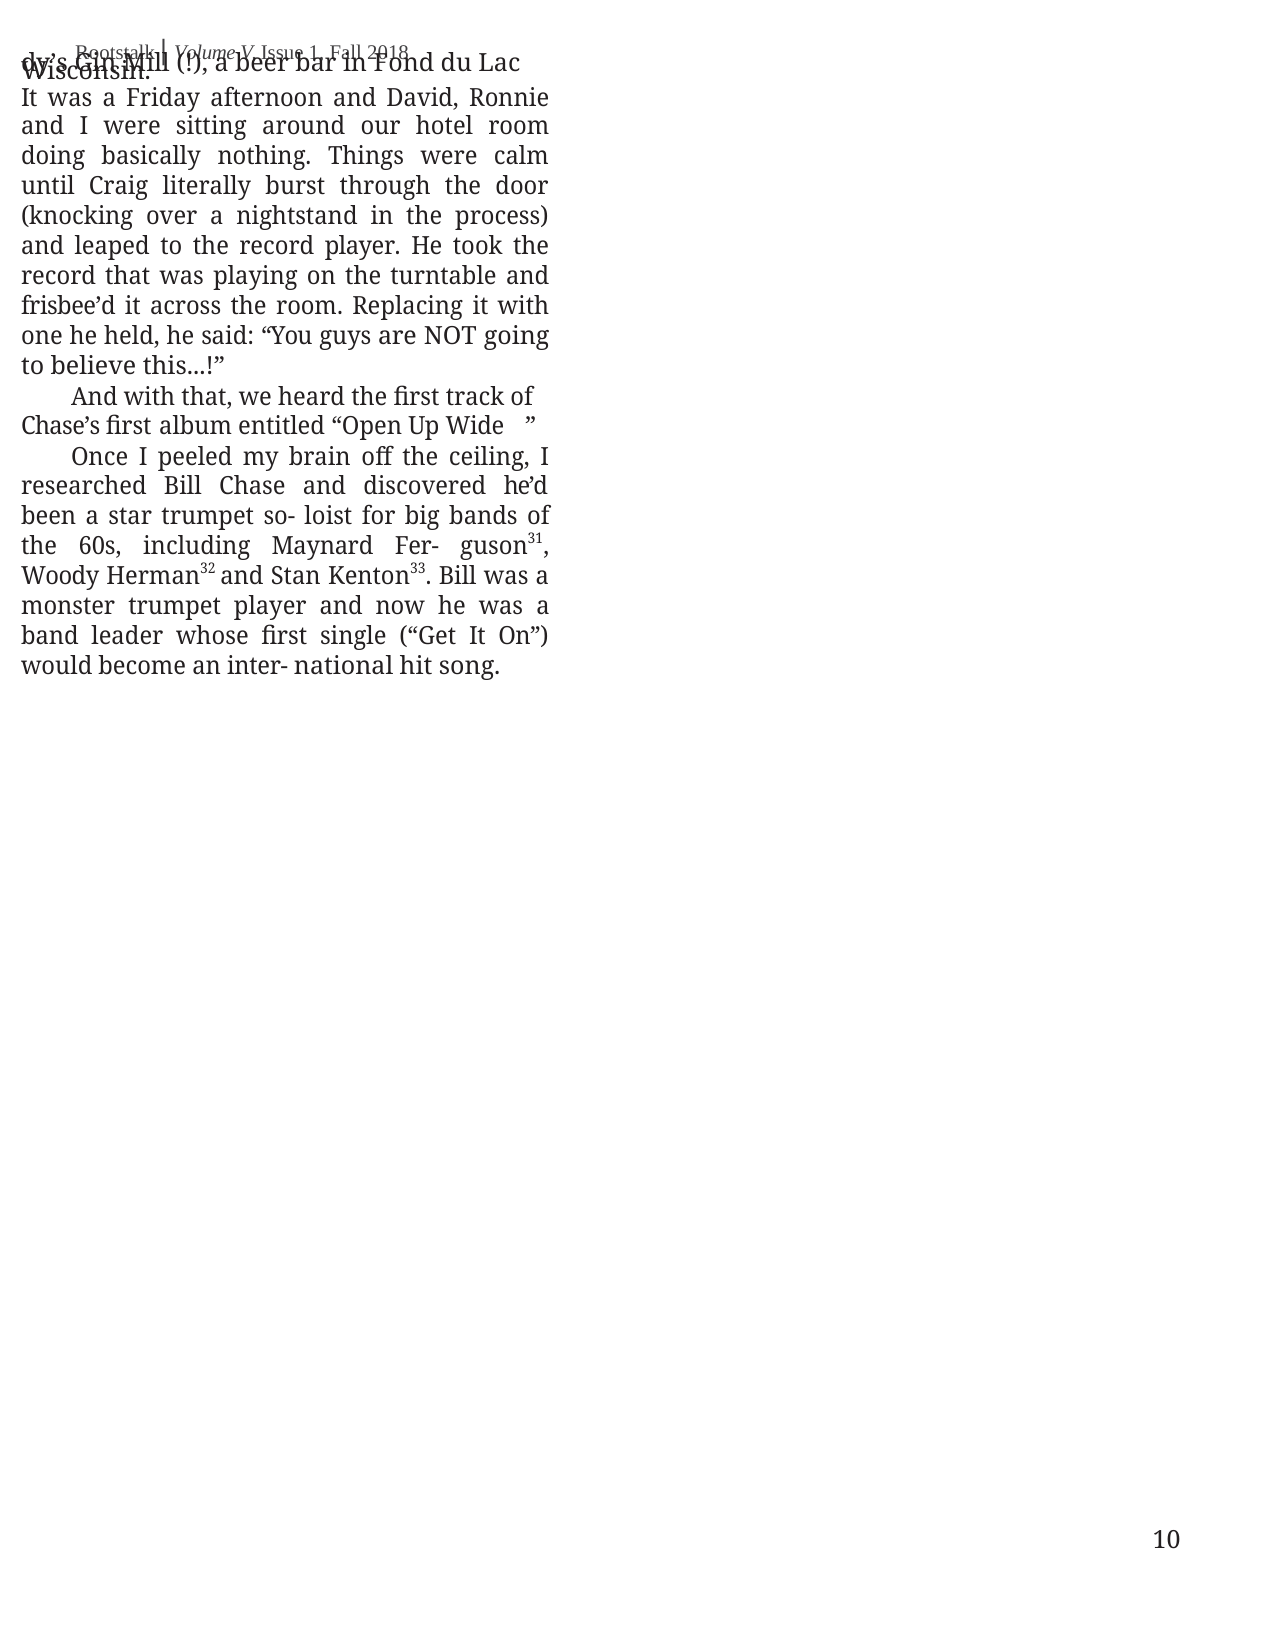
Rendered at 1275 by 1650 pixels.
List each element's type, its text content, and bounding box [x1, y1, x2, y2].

text And with that, we heard the first track of Chase’s first album entitled “Open Up Wide ” [21, 382, 549, 442]
text It was a Friday afternoon and David, Ronnie and I were sitting around our hotel room doing basically nothing. Things were calm until Craig literally burst through the door (knocking over a nightstand in the process) and leaped to the record player. He took the record that was playing on the turntable and frisbee’d it across the room. Replacing it with one he held, he said: “You guys are NOT going to believe this...!” [21, 82, 549, 382]
text Once I peeled my brain off the ceiling, I researched Bill Chase and discovered he’d been a star trumpet so- loist for big bands of the 60s, including Maynard Fer- guson31, Woody Herman32 and Stan Kenton33. Bill was a monster trumpet player and now he was a band leader whose first single (“Get It On”) would become an inter- national hit song. [21, 442, 549, 682]
text dy’s Gin Mill (!), a beer bar in Fond du Lac Wisconsin. [21, 64, 625, 81]
